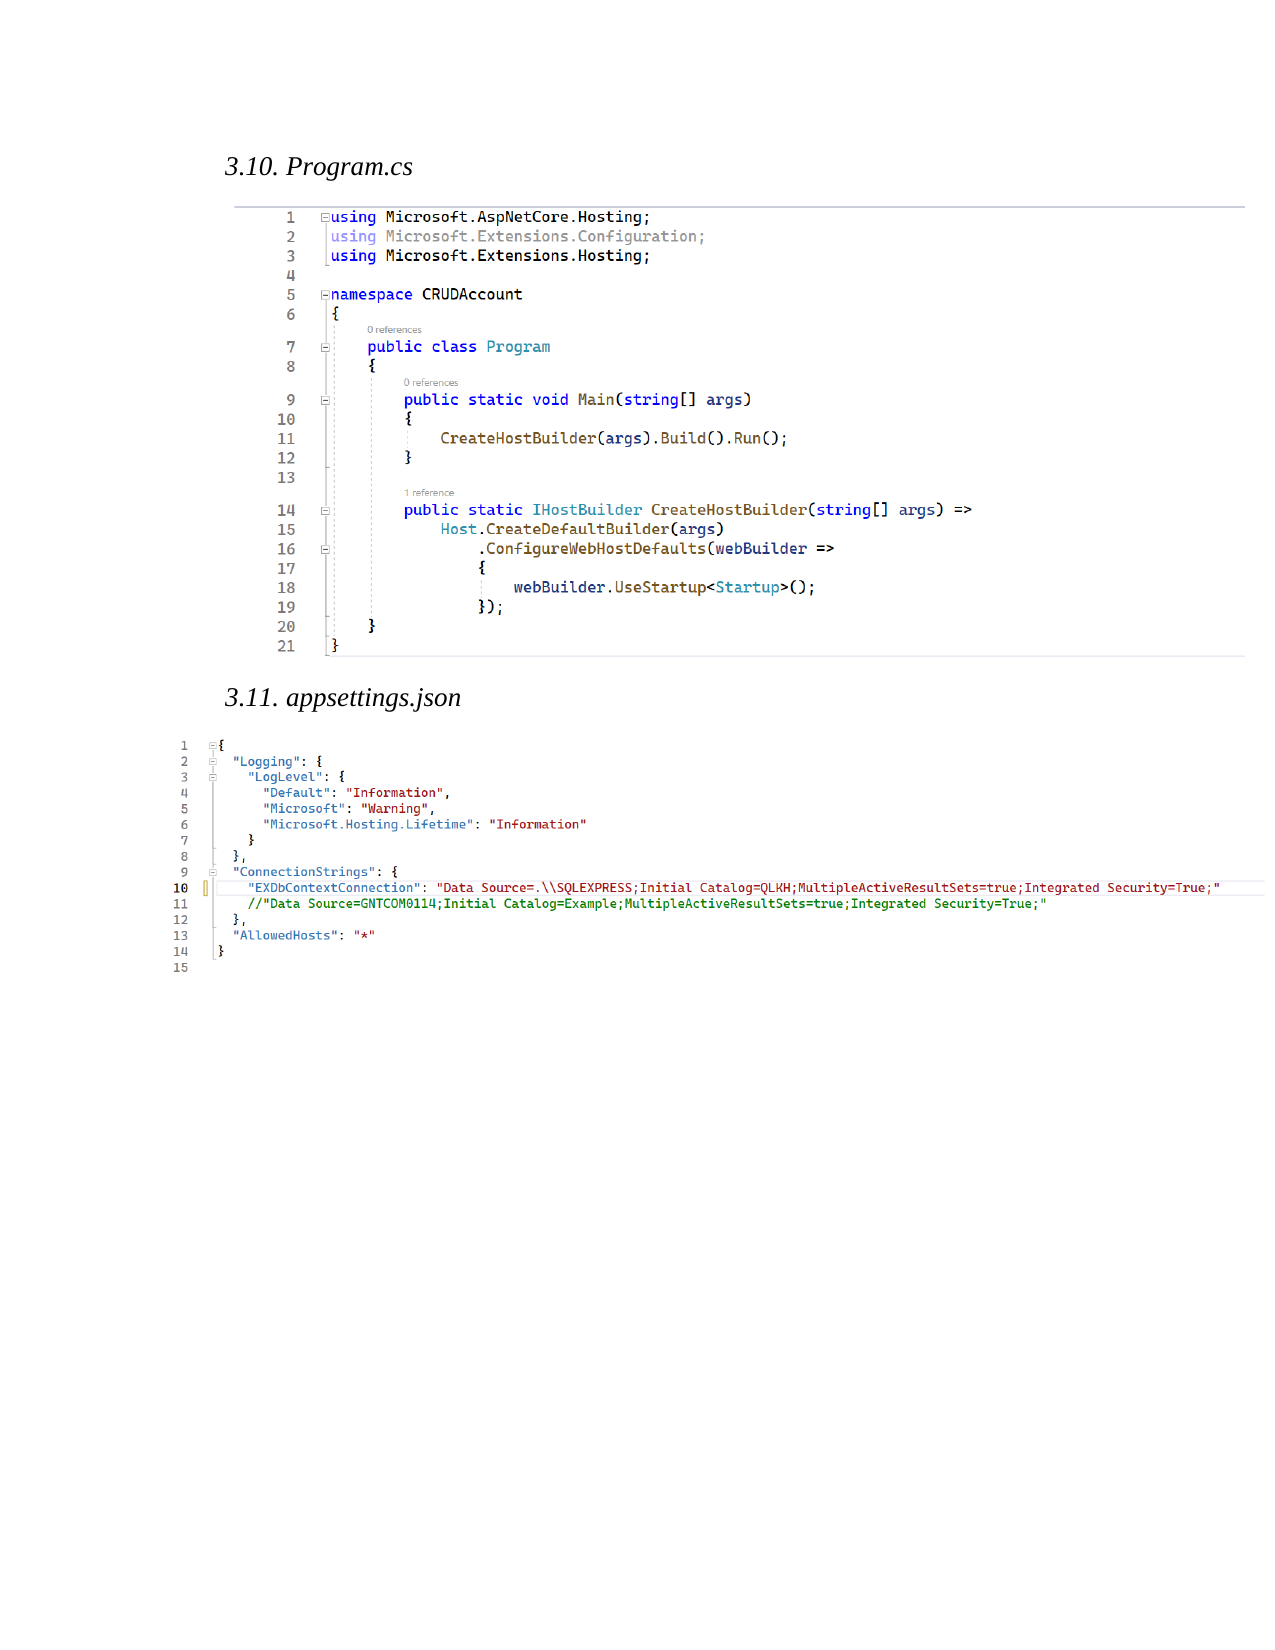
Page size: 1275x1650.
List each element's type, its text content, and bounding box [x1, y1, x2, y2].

subtitle 3.11. appsettings.json [225, 682, 1125, 713]
subtitle 3.10. Program.cs [225, 150, 1125, 181]
picture [150, 738, 1265, 974]
picture [234, 206, 1245, 657]
